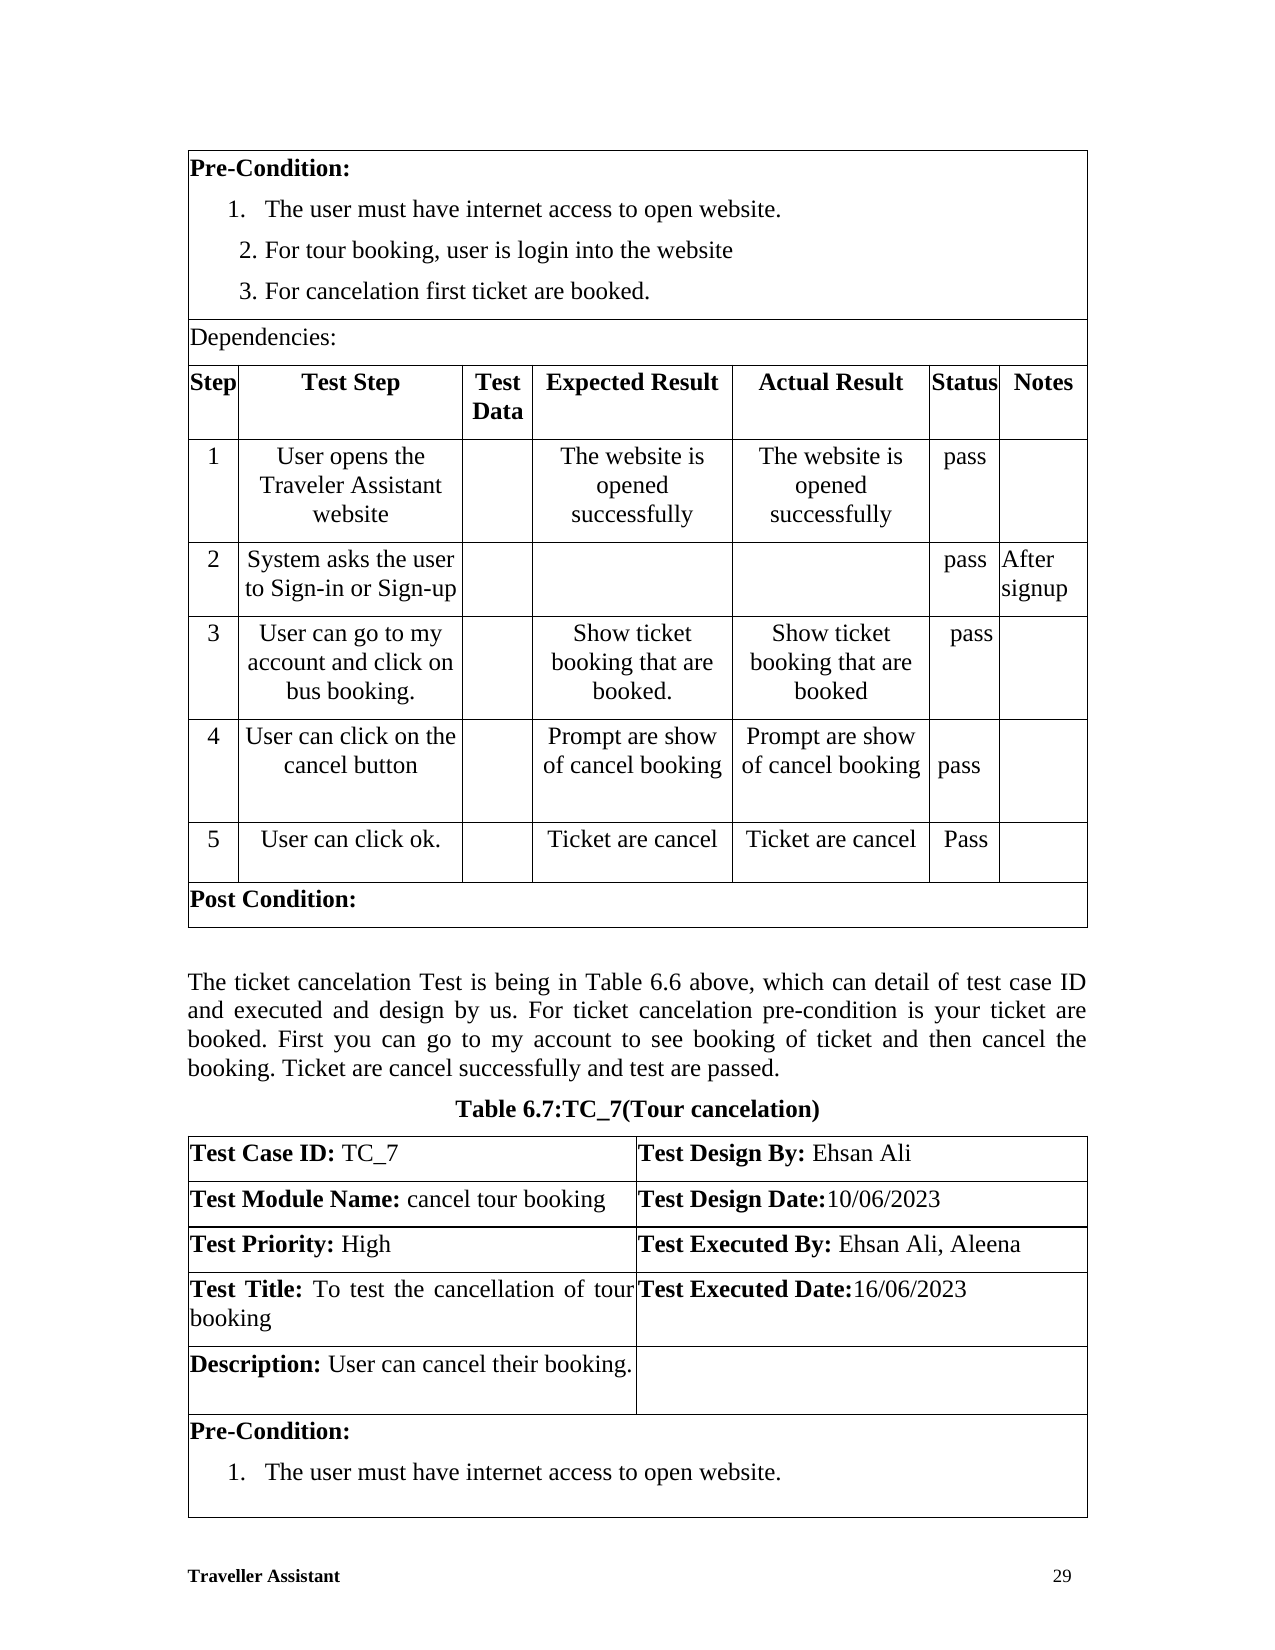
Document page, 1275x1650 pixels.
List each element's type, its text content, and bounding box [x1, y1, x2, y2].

table_cell [1000, 823, 1087, 882]
table_cell After signup [1000, 543, 1087, 616]
table_header Test Case ID: TC_7 [189, 1137, 636, 1181]
table_cell System asks the user to Sign-in or Sign-up [239, 543, 462, 616]
table_cell The website is opened successfully [533, 440, 732, 542]
table_cell Ticket are cancel [533, 823, 732, 882]
table_cell Show ticket booking that are booked. [533, 617, 732, 719]
table_cell [533, 543, 732, 616]
table_cell User opens the Traveler Assistant website [239, 440, 462, 542]
table_cell Status [930, 366, 999, 439]
table_cell [463, 440, 532, 542]
table_cell Pass [930, 823, 999, 882]
text Table 6.7:TC_7(Tour cancelation) [187, 1094, 1087, 1123]
table_cell Pre-Condition: The user must have internet access to open website. For tour booking, user is login into the website For cancelation first ticket are booked. [189, 151, 1087, 319]
table_cell Show ticket booking that are booked [733, 617, 929, 719]
table_cell Post Condition: [189, 883, 1087, 927]
table_cell pass [930, 543, 999, 616]
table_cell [189, 1415, 1087, 1517]
table_cell [1000, 720, 1087, 822]
table_cell Test Title: To test the cancellation of tour booking [189, 1273, 636, 1346]
table_cell [463, 720, 532, 822]
table_cell 2 [189, 543, 238, 616]
table_cell 5 [189, 823, 238, 882]
table_cell User can click on the cancel button [239, 720, 462, 822]
table_cell The website is opened successfully [733, 440, 929, 542]
table_cell Notes [1000, 366, 1087, 439]
table_cell Test Data [463, 366, 532, 439]
table_header Test Design By: Ehsan Ali [637, 1137, 1087, 1181]
table_cell [1000, 617, 1087, 719]
table_cell Test Module Name: cancel tour booking [189, 1182, 636, 1226]
table_cell Test Executed By: Ehsan Ali, Aleena [637, 1228, 1087, 1272]
table_cell User can go to my account and click on bus booking. [239, 617, 462, 719]
table_cell [463, 823, 532, 882]
table_cell [463, 543, 532, 616]
table_cell 1 [189, 440, 238, 542]
text The ticket cancelation Test is being in Table 6.6 above, which can detail of test case ID and executed and design by us. For ticket cancelation pre-condition is your ticket are booked. First you can go to my account to see booking of ticket and then cancel the booking. Ticket are cancel successfully and test are passed. [187, 967, 1087, 1082]
table_cell 4 [189, 720, 238, 822]
table_cell [733, 543, 929, 616]
table_cell Test Design Date:10/06/2023 [637, 1182, 1087, 1226]
table_cell Actual Result [733, 366, 929, 439]
table_cell [1000, 440, 1087, 542]
table_cell Dependencies: [189, 320, 1087, 364]
table_cell pass [930, 440, 999, 542]
table_cell Step [189, 366, 238, 439]
table_cell Prompt are show of cancel booking [733, 720, 929, 822]
table_cell pass [930, 720, 999, 822]
table_cell [463, 617, 532, 719]
table_cell Test Executed Date:16/06/2023 [637, 1273, 1087, 1346]
table_cell Description: User can cancel their booking. [189, 1347, 636, 1413]
table_cell User can click ok. [239, 823, 462, 882]
table_cell [637, 1347, 1087, 1413]
table_cell Ticket are cancel [733, 823, 929, 882]
table_cell Test Step [239, 366, 462, 439]
table_cell 3 [189, 617, 238, 719]
table_cell Test Priority: High [189, 1228, 636, 1272]
table_cell Expected Result [533, 366, 732, 439]
table_cell pass [930, 617, 999, 719]
table_cell Prompt are show of cancel booking [533, 720, 732, 822]
